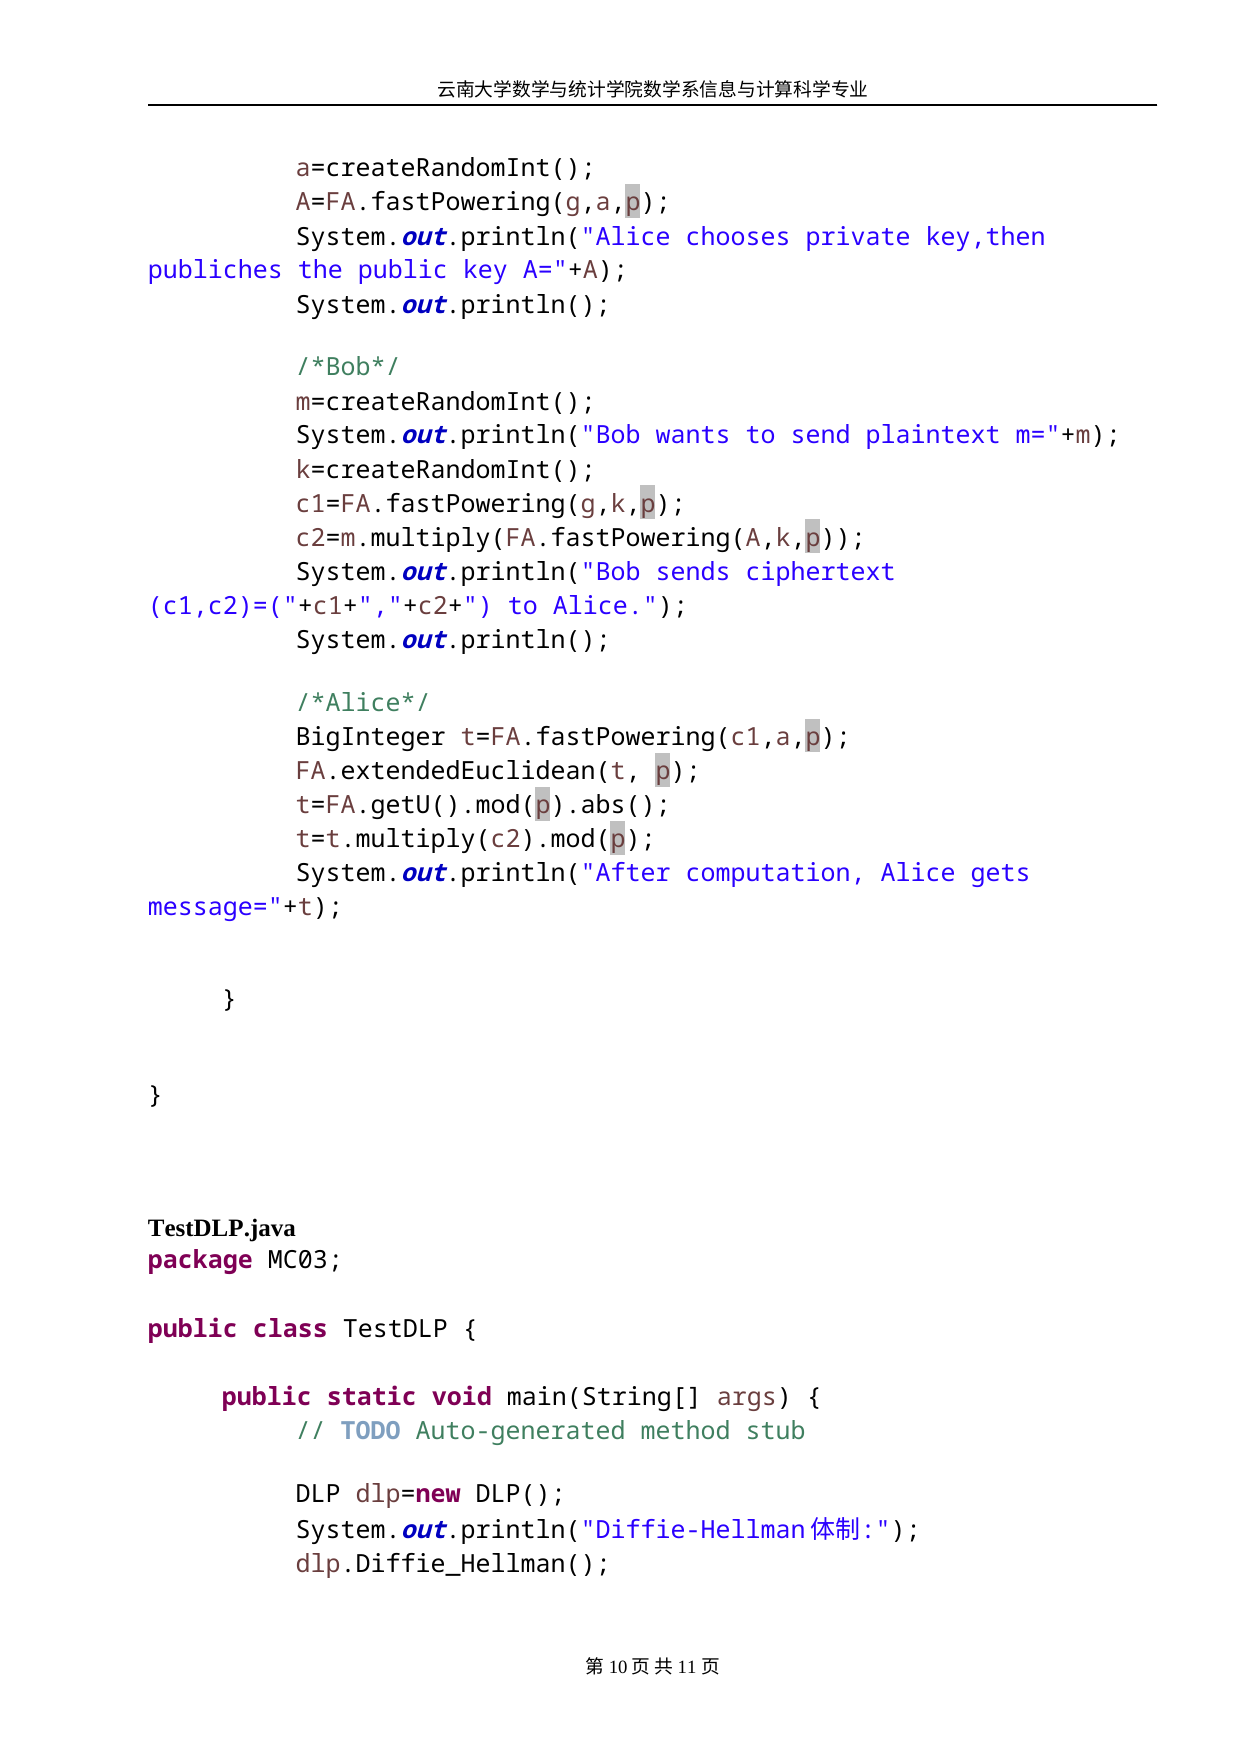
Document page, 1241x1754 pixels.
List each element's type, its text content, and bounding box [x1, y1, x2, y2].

text System.out.println("Alice chooses private key,then publiches the public key A="+A); [148, 218, 1157, 286]
text System.out.println(); [148, 286, 1157, 320]
text /*Alice*/ [148, 684, 1157, 718]
text BigInteger t=FA.fastPowering(c1,a,p); [148, 718, 1157, 752]
text /*Bob*/ [148, 349, 1157, 383]
text A=FA.fastPowering(g,a,p); [640, 184, 1157, 218]
text TestDLP.java [148, 1213, 1157, 1242]
text System.out.println(); [148, 622, 1157, 656]
text System.out.println("Bob sends ciphertext (c1,c2)=("+c1+","+c2+") to Alice."); [148, 553, 1157, 622]
text t=FA.getU().mod(p).abs(); [148, 787, 535, 821]
text public static void main(String[] args) { [148, 1378, 1157, 1412]
text t=FA.getU().mod(p).abs(); [550, 787, 1157, 821]
text t=t.multiply(c2).mod(p); [148, 821, 610, 855]
text m=createRandomInt(); [148, 383, 1157, 417]
text // TODO Auto-generated method stub [148, 1412, 1157, 1447]
text System.out.println("Diffie-Hellman体制:"); [148, 1509, 1157, 1546]
text public class TestDLP { [148, 1310, 1157, 1344]
text c2=m.multiply(FA.fastPowering(A,k,p)); [148, 519, 805, 553]
text } [148, 1077, 1157, 1111]
text System.out.println("After computation, Alice gets message="+t); [148, 855, 1157, 923]
text c2=m.multiply(FA.fastPowering(A,k,p)); [820, 519, 1157, 553]
text System.out.println("Bob wants to send plaintext m="+m); [148, 417, 1157, 451]
text DLP dlp=new DLP(); [148, 1475, 1157, 1509]
text package MC03; [148, 1242, 1157, 1276]
text dlp.Diffie_Hellman(); [148, 1546, 1157, 1580]
text FA.extendedEuclidean(t, p); [148, 752, 1157, 787]
text k=createRandomInt(); [148, 451, 1157, 485]
text t=t.multiply(c2).mod(p); [625, 821, 1157, 855]
text a=createRandomInt(); [148, 150, 1157, 184]
text } [148, 980, 1157, 1014]
text c1=FA.fastPowering(g,k,p); [148, 485, 640, 519]
text c1=FA.fastPowering(g,k,p); [655, 485, 1157, 519]
text A=FA.fastPowering(g,a,p); [148, 184, 625, 218]
